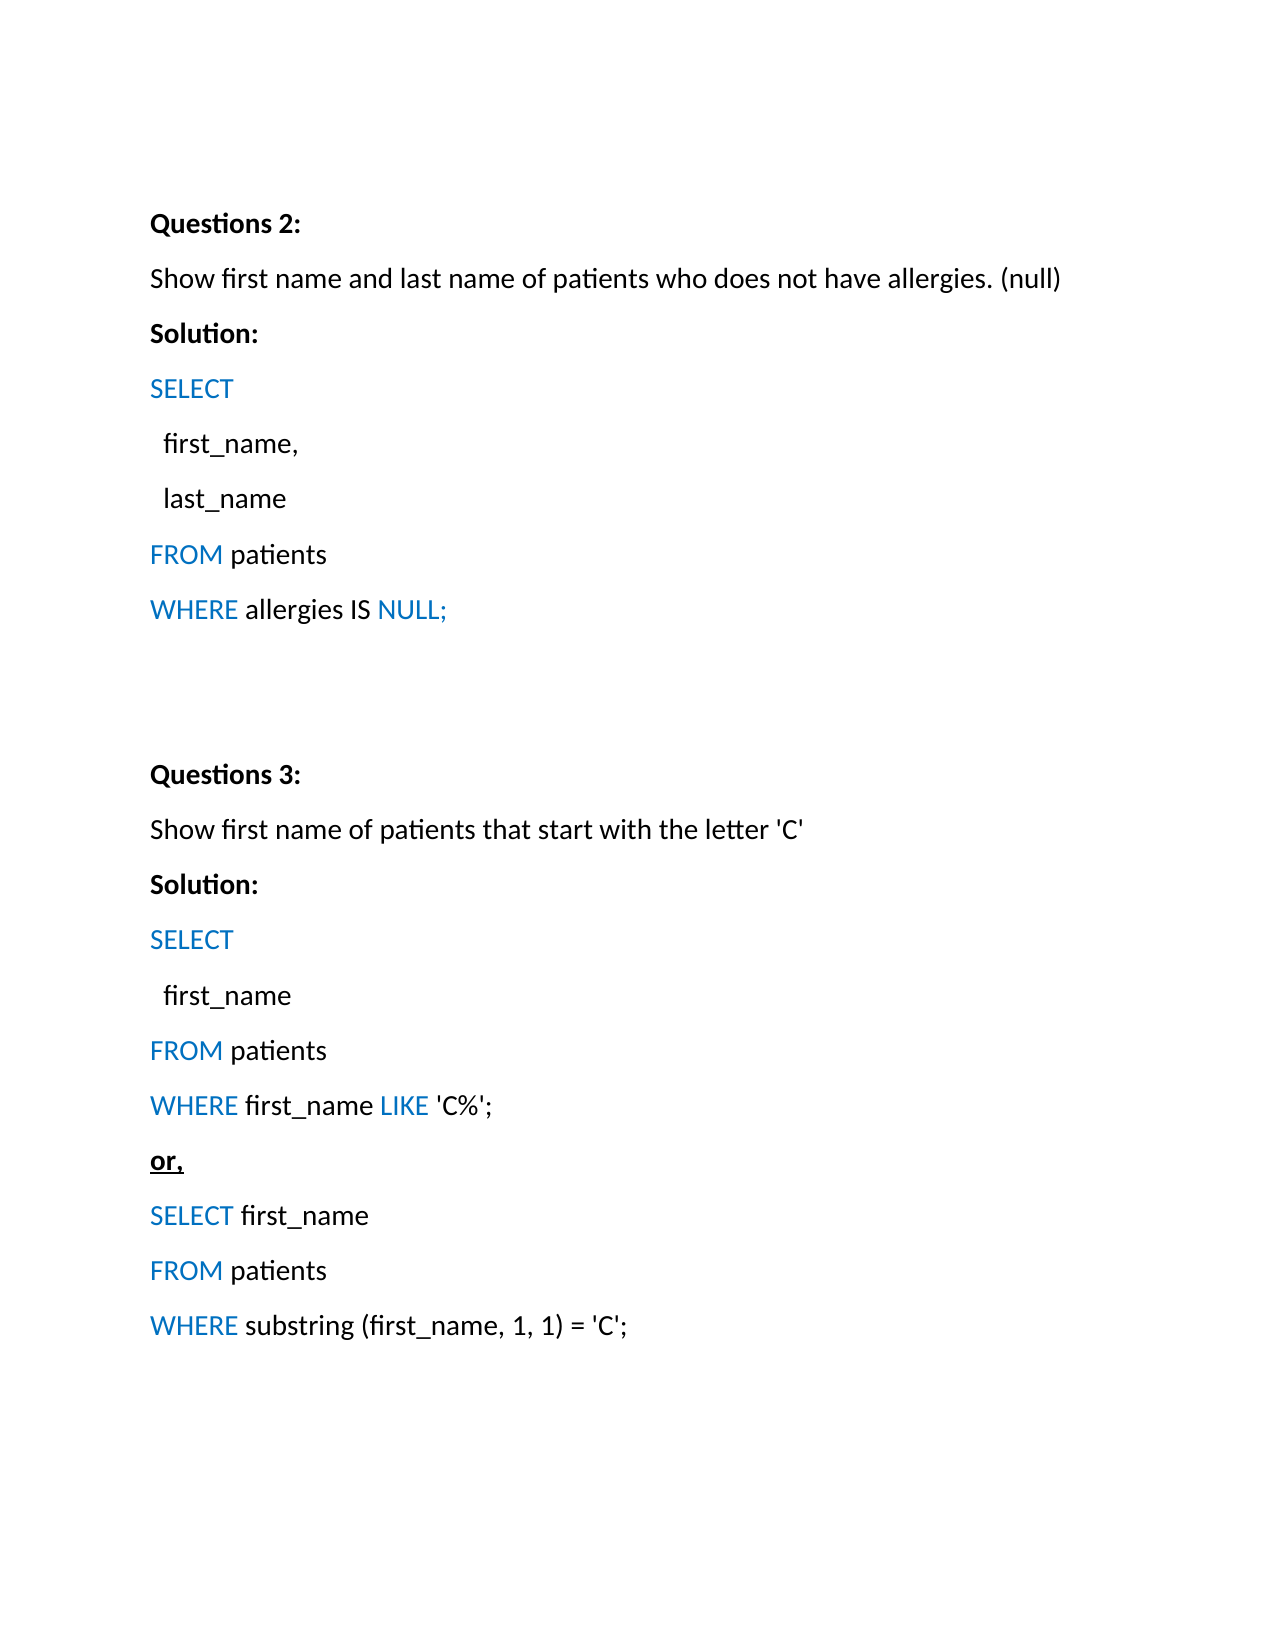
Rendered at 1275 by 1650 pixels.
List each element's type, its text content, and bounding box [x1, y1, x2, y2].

text WHERE first_name LIKE 'C%'; [150, 1087, 1125, 1122]
text first_name, [150, 426, 1125, 461]
text SELECT [150, 370, 1125, 406]
text Show first name and last name of patients who does not have allergies. (null) [150, 260, 1125, 296]
text Show first name of patients that start with the letter 'C' [150, 811, 1125, 847]
text Solution: [150, 866, 1125, 902]
text first_name [150, 977, 1125, 1012]
text FROM patients [150, 1032, 1125, 1067]
text WHERE substring (first_name, 1, 1) = 'C'; [150, 1307, 1125, 1343]
text WHERE allergies IS NULL; [150, 591, 1125, 626]
text Solution: [150, 315, 1125, 351]
text FROM patients [150, 1252, 1125, 1288]
text last_name [150, 481, 1125, 516]
text SELECT [150, 921, 1125, 957]
text FROM patients [150, 536, 1125, 571]
text SELECT first_name [150, 1197, 1125, 1233]
text Questions 2: [150, 205, 1125, 241]
text or, [150, 1142, 1125, 1177]
text Questions 3: [150, 756, 1125, 792]
